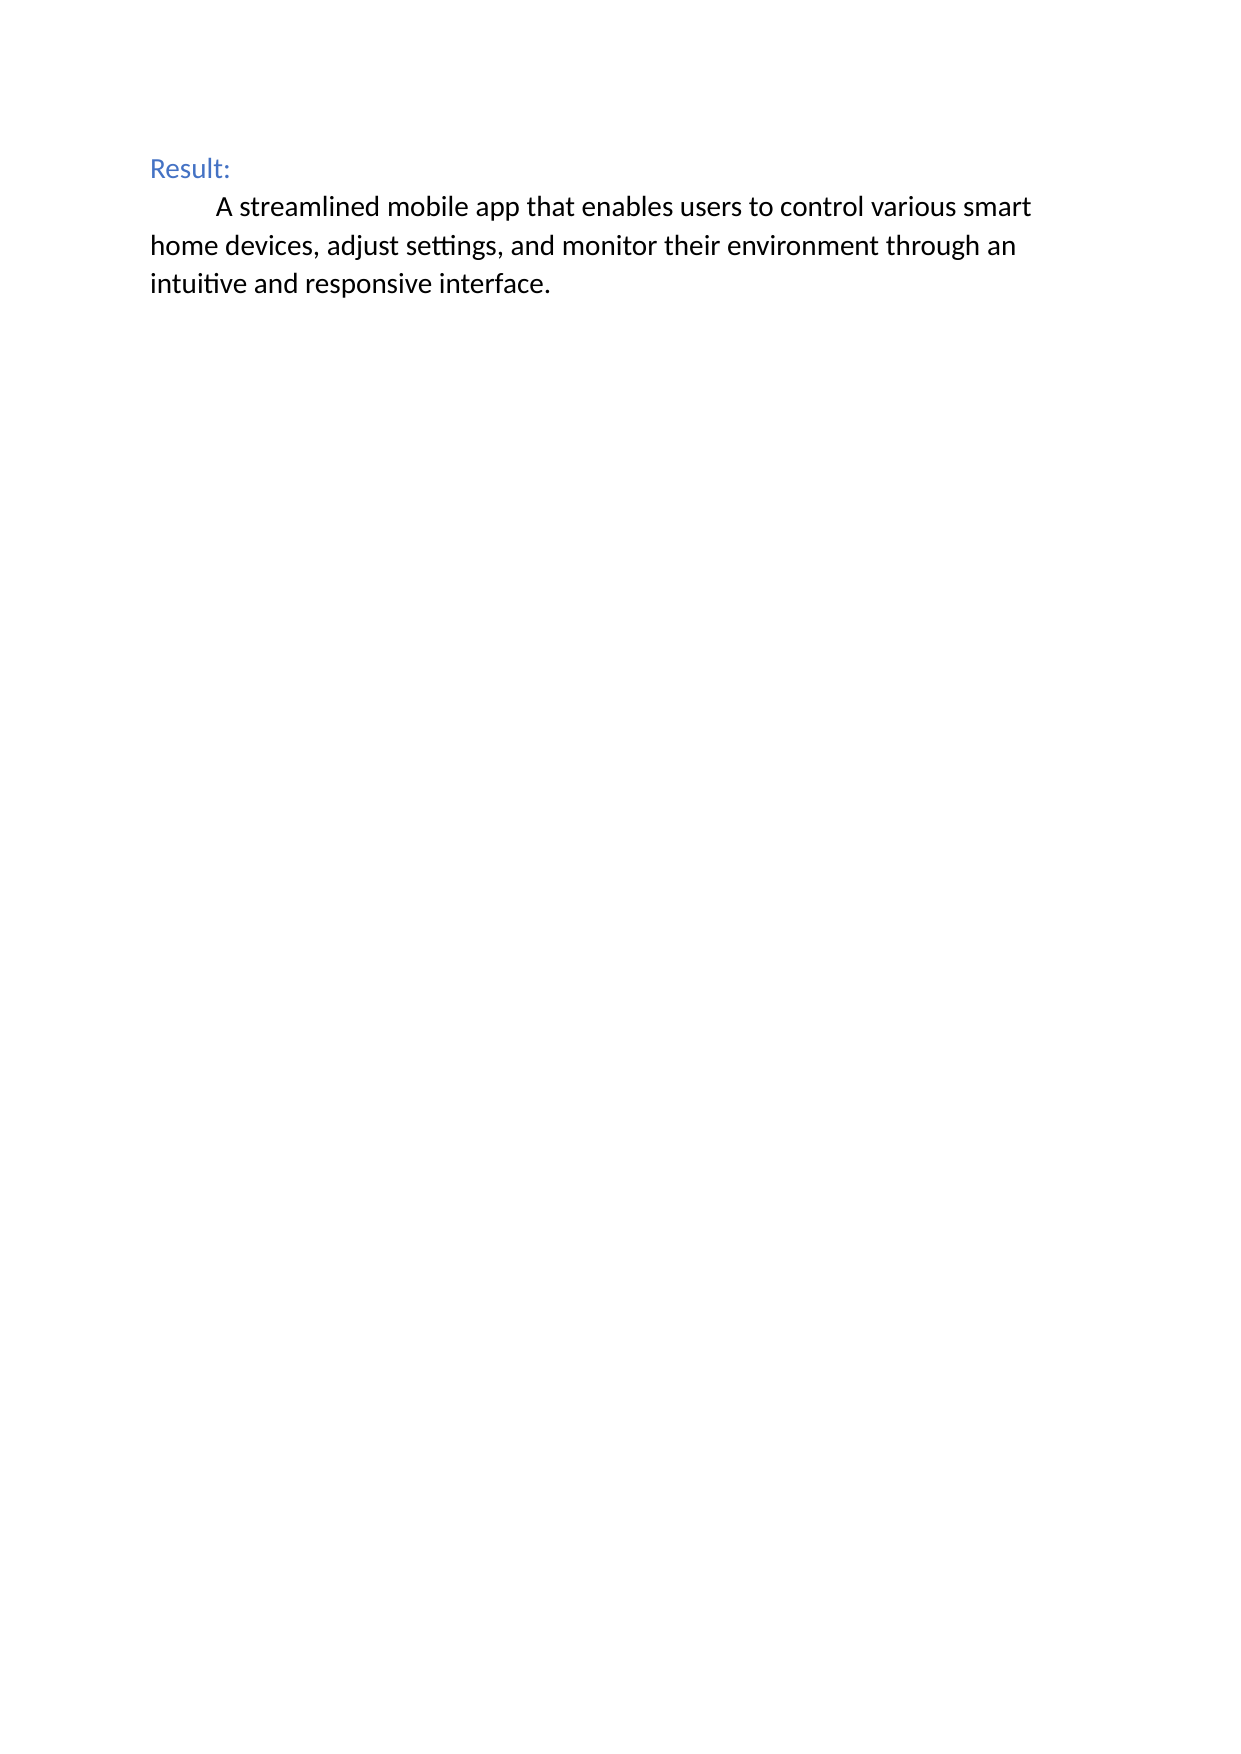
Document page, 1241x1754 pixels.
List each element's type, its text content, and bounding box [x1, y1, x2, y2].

text Result: A streamlined mobile app that enables users to control various smart home devices, adjust settings, and monitor their environment through an intuitive and responsive interface. [150, 150, 1090, 301]
